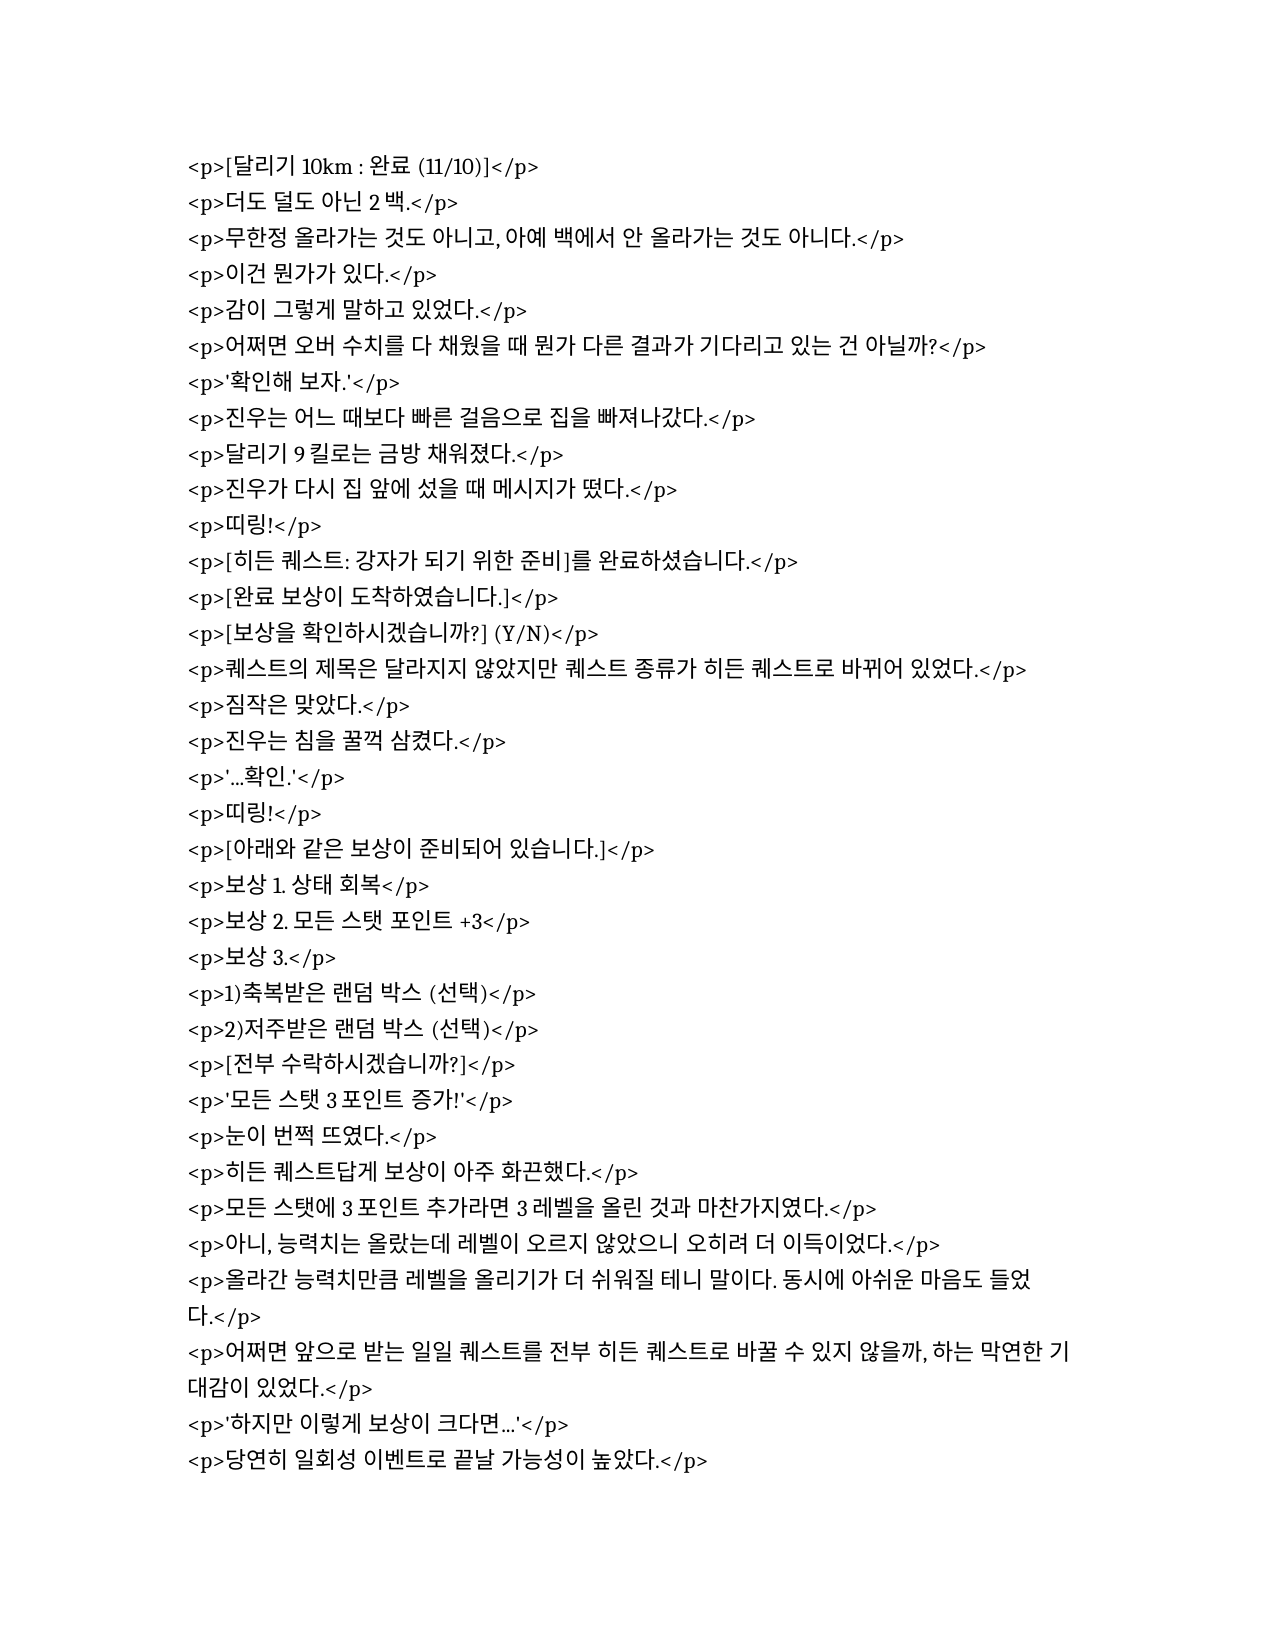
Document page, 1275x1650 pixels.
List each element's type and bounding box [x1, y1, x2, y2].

text [187, 150, 1087, 1475]
